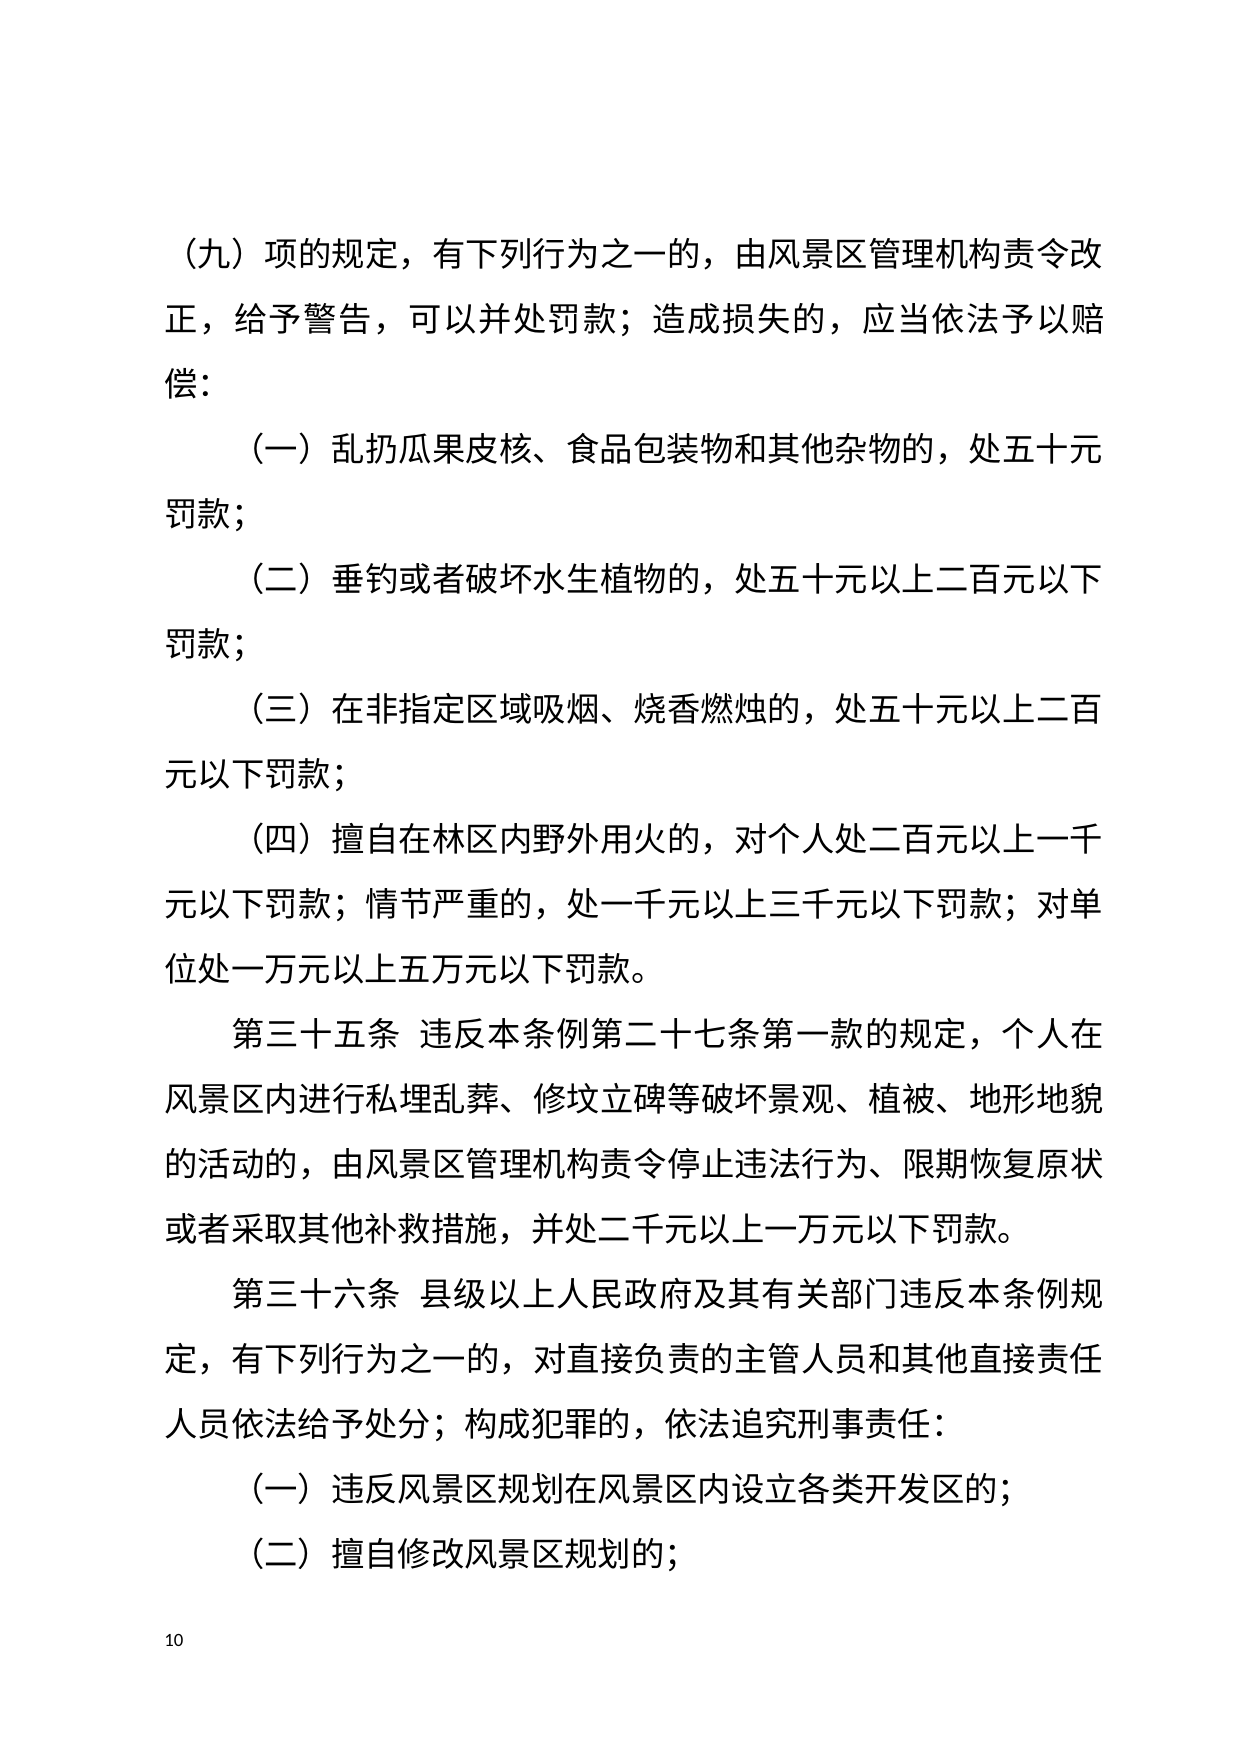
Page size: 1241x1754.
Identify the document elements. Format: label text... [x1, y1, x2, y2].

text （一）乱扔瓜果皮核、食品包装物和其他杂物的，处五十元罚款； [164, 414, 1105, 544]
text （四）擅自在林区内野外用火的，对个人处二百元以上一千元以下罚款；情节严重的，处一千元以上三千元以下罚款；对单位处一万元以上五万元以下罚款。 [164, 804, 1105, 999]
text （三）在非指定区域吸烟、烧香燃烛的，处五十元以上二百元以下罚款； [164, 674, 1105, 804]
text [164, 219, 1105, 414]
text 第三十六条 县级以上人民政府及其有关部门违反本条例规定，有下列行为之一的，对直接负责的主管人员和其他直接责任人员依法给予处分；构成犯罪的，依法追究刑事责任： [164, 1259, 1105, 1454]
text （二）垂钓或者破坏水生植物的，处五十元以上二百元以下罚款； [164, 544, 1105, 674]
text 第三十五条 违反本条例第二十七条第一款的规定，个人在风景区内进行私埋乱葬、修坟立碑等破坏景观、植被、地形地貌的活动的，由风景区管理机构责令停止违法行为、限期恢复原状或者采取其他补救措施，并处二千元以上一万元以下罚款。 [164, 999, 1105, 1259]
text （一）违反风景区规划在风景区内设立各类开发区的； [164, 1454, 1105, 1519]
text （二）擅自修改风景区规划的； [164, 1519, 1105, 1584]
